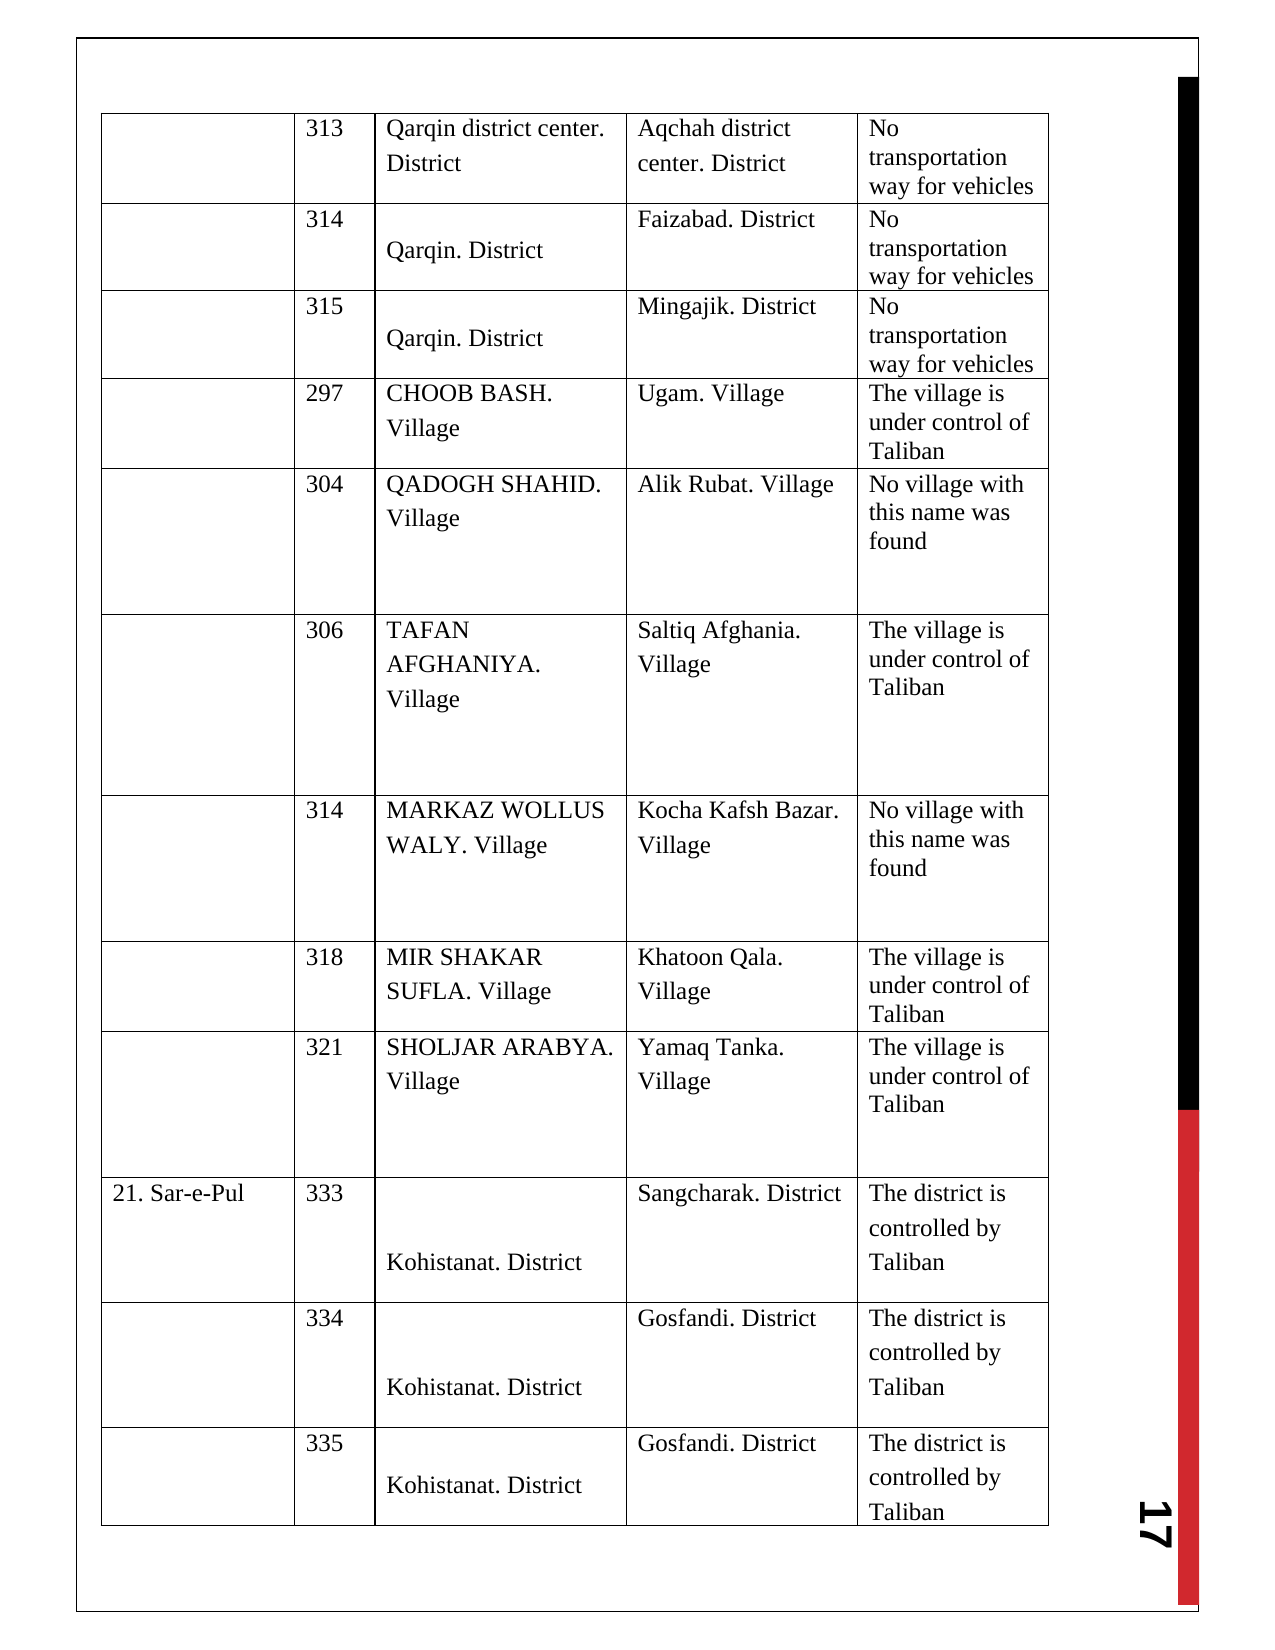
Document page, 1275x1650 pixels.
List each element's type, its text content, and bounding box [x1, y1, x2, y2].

table_cell No transportation way for vehicles [858, 204, 1048, 290]
table_cell 335 [295, 1428, 374, 1525]
table_cell 306 [295, 615, 374, 794]
table_cell QADOGH SHAHID. Village [376, 469, 626, 614]
table_cell The district is controlled by Taliban [858, 1178, 1048, 1302]
table_cell Gosfandi. District [627, 1303, 857, 1427]
table_cell The district is controlled by Taliban [858, 1303, 1048, 1427]
table_cell 314 [295, 204, 374, 290]
table_cell Alik Rubat. Village [627, 469, 857, 614]
table_cell Qarqin. District [376, 204, 626, 290]
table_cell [376, 1428, 626, 1525]
table_cell Kocha Kafsh Bazar. Village [627, 796, 857, 941]
table_cell The village is under control of Taliban [858, 1032, 1048, 1177]
table_cell 318 [295, 942, 374, 1031]
table_cell 297 [295, 379, 374, 468]
table_cell No transportation way for vehicles [858, 291, 1048, 377]
table_cell Qarqin district center. District [376, 114, 626, 203]
table_cell No village with this name was found [858, 469, 1048, 614]
table_cell [102, 1032, 294, 1177]
table_cell 304 [295, 469, 374, 614]
table_cell Kohistanat. District [376, 1303, 626, 1427]
table_cell Qarqin. District [376, 291, 626, 377]
table_cell Ugam. Village [627, 379, 857, 468]
table_cell [102, 204, 294, 290]
table_cell Saltiq Afghania. Village [627, 615, 857, 794]
table_cell 314 [295, 796, 374, 941]
table_cell [102, 942, 294, 1031]
table_cell Khatoon Qala. Village [627, 942, 857, 1031]
table_cell Faizabad. District [627, 204, 857, 290]
table_cell TAFAN AFGHANIYA. Village [376, 615, 626, 794]
table_cell MARKAZ WOLLUS WALY. Village [376, 796, 626, 941]
table_cell MIR SHAKAR SUFLA. Village [376, 942, 626, 1031]
table_cell [102, 469, 294, 614]
table_cell No village with this name was found [858, 796, 1048, 941]
table_cell [102, 291, 294, 377]
table_cell Sangcharak. District [627, 1178, 857, 1302]
table_cell [102, 615, 294, 794]
table_cell Mingajik. District [627, 291, 857, 377]
table_cell [102, 1303, 294, 1427]
table_cell Kohistanat. District [376, 1178, 626, 1302]
table_cell 315 [295, 291, 374, 377]
table_cell Gosfandi. District [627, 1428, 857, 1525]
table_cell Aqchah district center. District [627, 114, 857, 203]
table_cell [858, 114, 1048, 203]
table_cell 313 [295, 114, 374, 203]
table_cell [102, 379, 294, 468]
table_cell [102, 1428, 294, 1525]
table_cell 321 [295, 1032, 374, 1177]
table_cell 334 [295, 1303, 374, 1427]
table_cell The village is under control of Taliban [858, 379, 1048, 468]
table_cell 21. Sar-e-Pul [102, 1178, 294, 1302]
table_cell SHOLJAR ARABYA. Village [376, 1032, 626, 1177]
table_cell The village is under control of Taliban [858, 942, 1048, 1031]
table_cell [102, 796, 294, 941]
table_cell [102, 114, 294, 203]
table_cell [858, 1428, 1048, 1525]
table_cell 333 [295, 1178, 374, 1302]
table_cell CHOOB BASH. Village [376, 379, 626, 468]
table_cell The village is under control of Taliban [858, 615, 1048, 794]
table_cell Yamaq Tanka. Village [627, 1032, 857, 1177]
